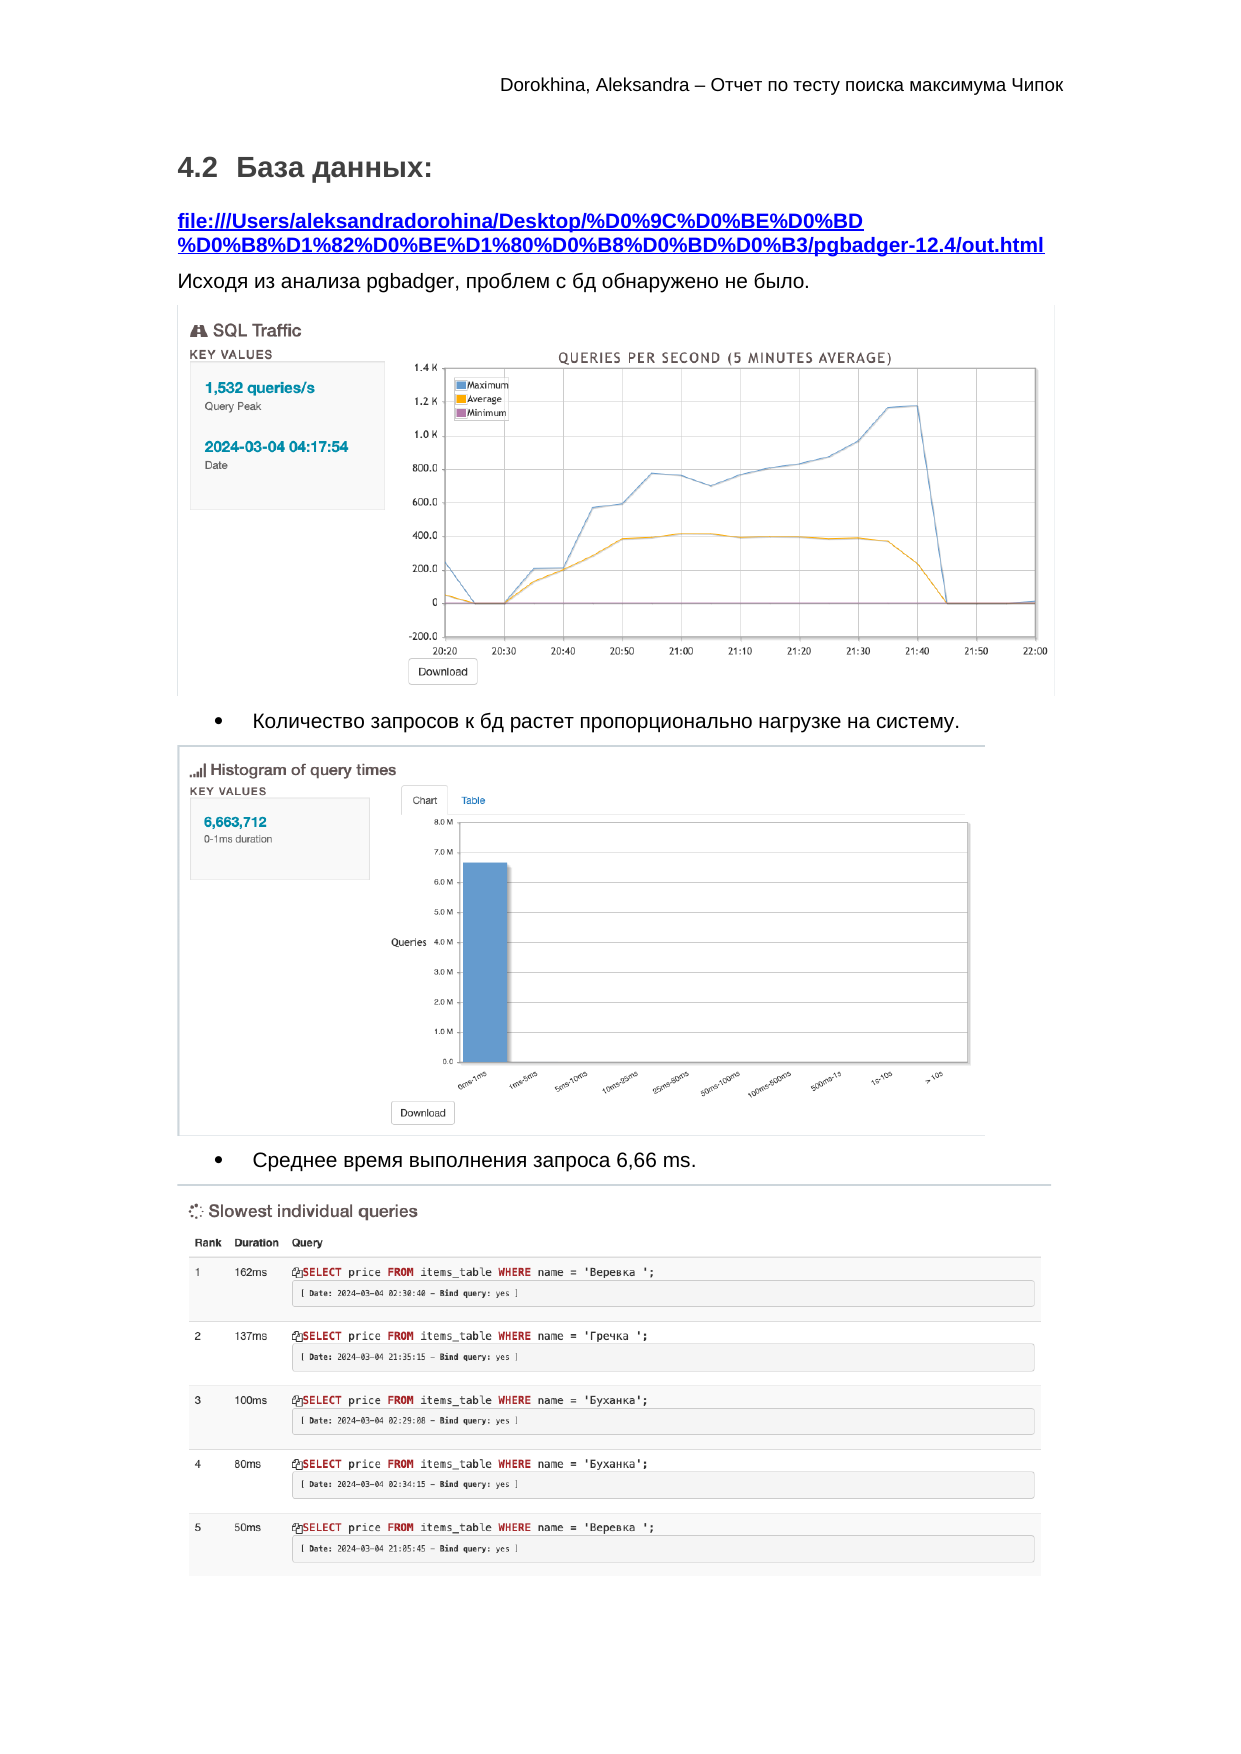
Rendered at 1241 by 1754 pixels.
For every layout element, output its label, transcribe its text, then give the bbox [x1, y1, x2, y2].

picture [177, 745, 985, 1136]
text Исходя из анализа pgbadger, проблем с бд обнаружено не было. [177, 269, 1063, 293]
list Среднее время выполнения запроса 6,66 ms. [215, 1148, 1063, 1172]
text file:///Users/aleksandradorohina/Desktop/%D0%9C%D0%BE%D0%BD%D0%B8%D1%82%D0%BE%D1%80%D0%B8%D0%BD%D0%B3/pgbadger-12.4/out.html [177, 208, 1063, 256]
picture [177, 305, 1055, 696]
list Количество запросов к бд растет пропорционально нагрузке на систему. [215, 708, 1063, 733]
picture [177, 1184, 1052, 1576]
subtitle База данных: [177, 150, 1063, 183]
